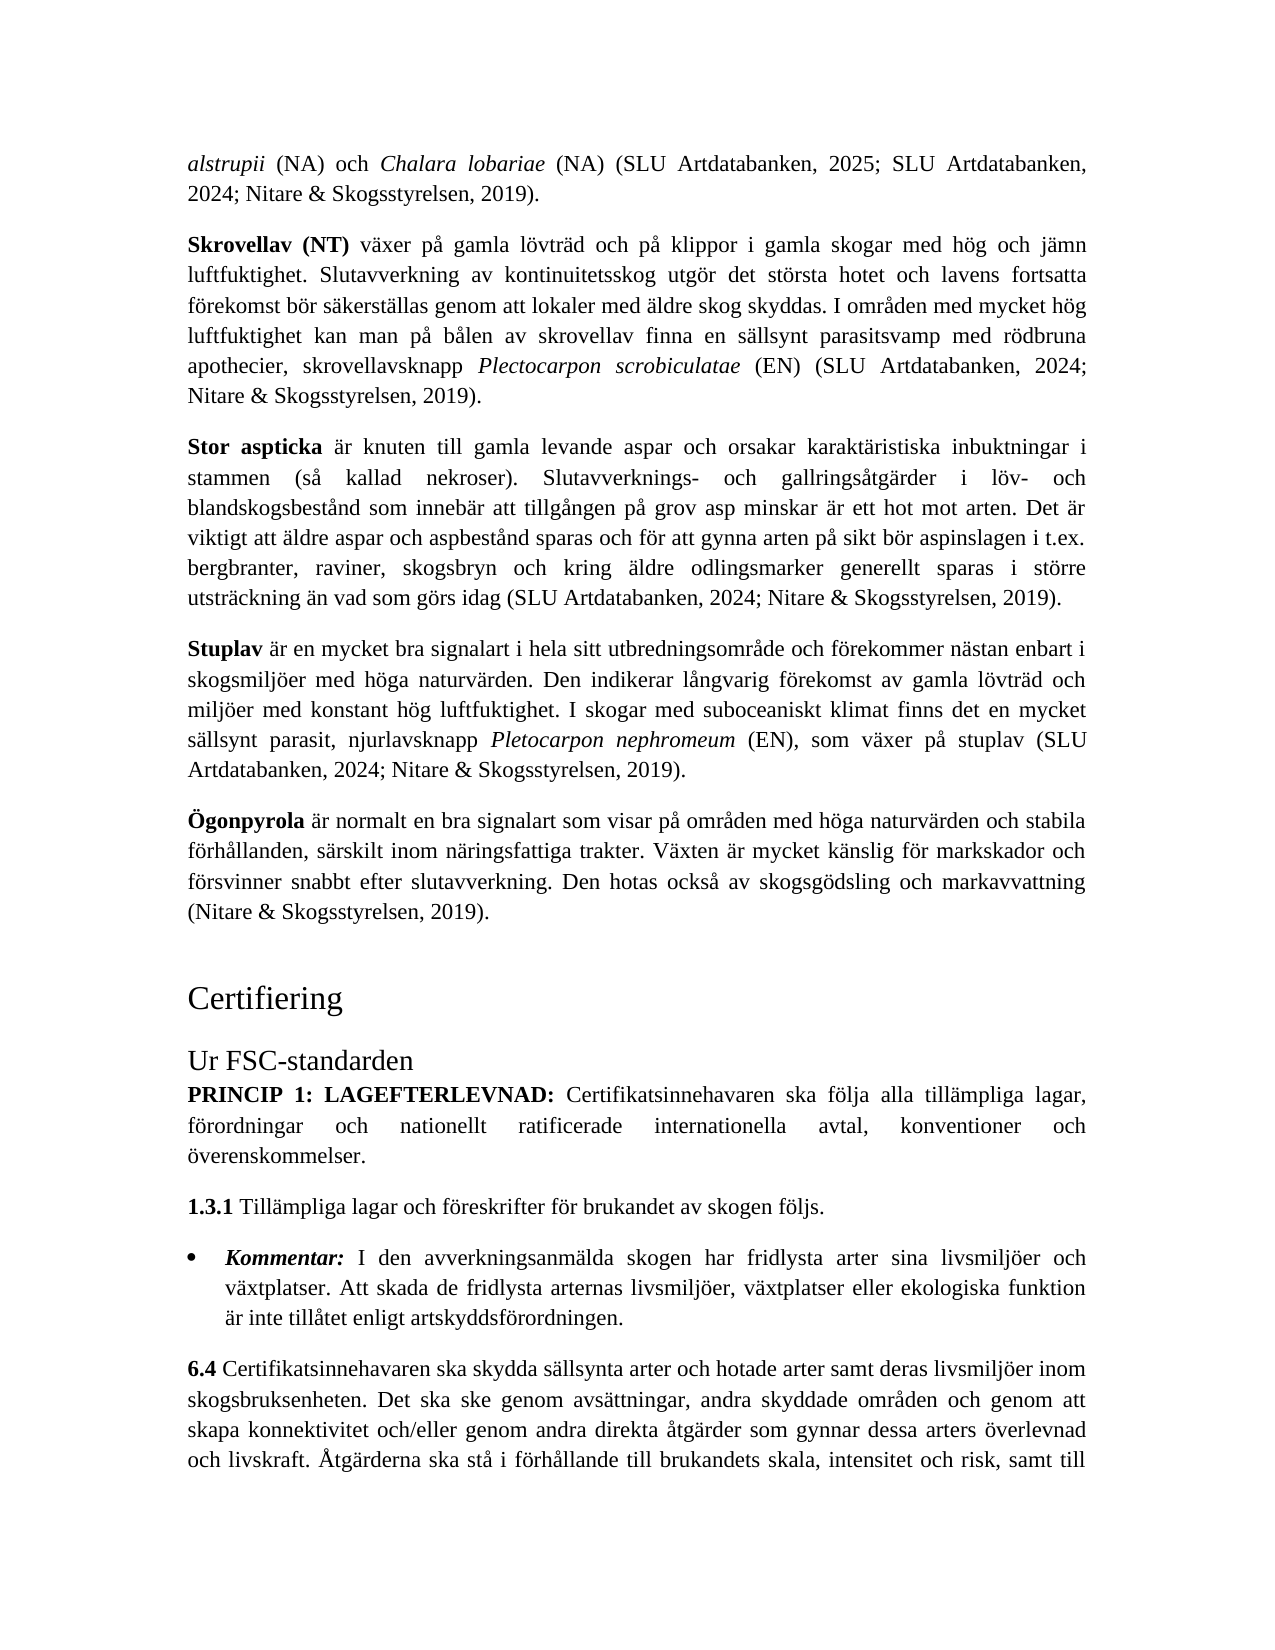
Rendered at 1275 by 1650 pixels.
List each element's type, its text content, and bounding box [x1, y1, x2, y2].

text PRINCIP 1: LAGEFTERLEVNAD: Certifikatsinnehavaren ska följa alla tillämpliga lagar, förordningar och nationellt ratificerade internationella avtal, konventioner och överenskommelser. [187, 1082, 1087, 1168]
text Stuplav är en mycket bra signalart i hela sitt utbredningsområde och förekommer nästan enbart i skogsmiljöer med höga naturvärden. Den indikerar långvarig förekomst av gamla lövträd och miljöer med konstant hög luftfuktighet. I skogar med suboceaniskt klimat finns det en mycket sällsynt parasit, njurlavsknapp Pletocarpon nephromeum (EN), som växer på stuplav (SLU Artdatabanken, 2024; Nitare & Skogsstyrelsen, 2019). [187, 635, 1087, 783]
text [187, 1356, 1087, 1472]
text 1.3.1 Tillämpliga lagar och föreskrifter för brukandet av skogen följs. [187, 1193, 1087, 1219]
text Stor aspticka är knuten till gamla levande aspar och orsakar karaktäristiska inbuktningar i stammen (så kallad nekroser). Slutavverknings- och gallringsåtgärder i löv- och blandskogsbestånd som innebär att tillgången på grov asp minskar är ett hot mot arten. Det är viktigt att äldre aspar och aspbestånd sparas och för att gynna arten på sikt bör aspinslagen i t.ex. bergbranter, raviner, skogsbryn och kring äldre odlingsmarker generellt sparas i större utsträckning än vad som görs idag (SLU Artdatabanken, 2024; Nitare & Skogsstyrelsen, 2019). [187, 433, 1087, 611]
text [187, 150, 1087, 207]
subtitle Ur FSC-standarden [187, 1043, 1087, 1077]
list Kommentar: I den avverkningsanmälda skogen har fridlysta arter sina livsmiljöer och växtplatser. Att skada de fridlysta arternas livsmiljöer, växtplatser eller ekologiska funktion är inte tillåtet enligt artskyddsförordningen. [187, 1244, 1087, 1331]
subtitle Certifiering [187, 978, 1087, 1016]
text Ögonpyrola är normalt en bra signalart som visar på områden med höga naturvärden och stabila förhållanden, särskilt inom näringsfattiga trakter. Växten är mycket känslig för markskador och försvinner snabbt efter slutavverkning. Den hotas också av skogsgödsling och markavvattning (Nitare & Skogsstyrelsen, 2019). [187, 807, 1087, 924]
text Skrovellav (NT) växer på gamla lövträd och på klippor i gamla skogar med hög och jämn luftfuktighet. Slutavverkning av kontinuitetsskog utgör det största hotet och lavens fortsatta förekomst bör säkerställas genom att lokaler med äldre skog skyddas. I områden med mycket hög luftfuktighet kan man på bålen av skrovellav finna en sällsynt parasitsvamp med rödbruna apothecier, skrovellavsknapp Plectocarpon scrobiculatae (EN) (SLU Artdatabanken, 2024; Nitare & Skogsstyrelsen, 2019). [187, 231, 1087, 409]
